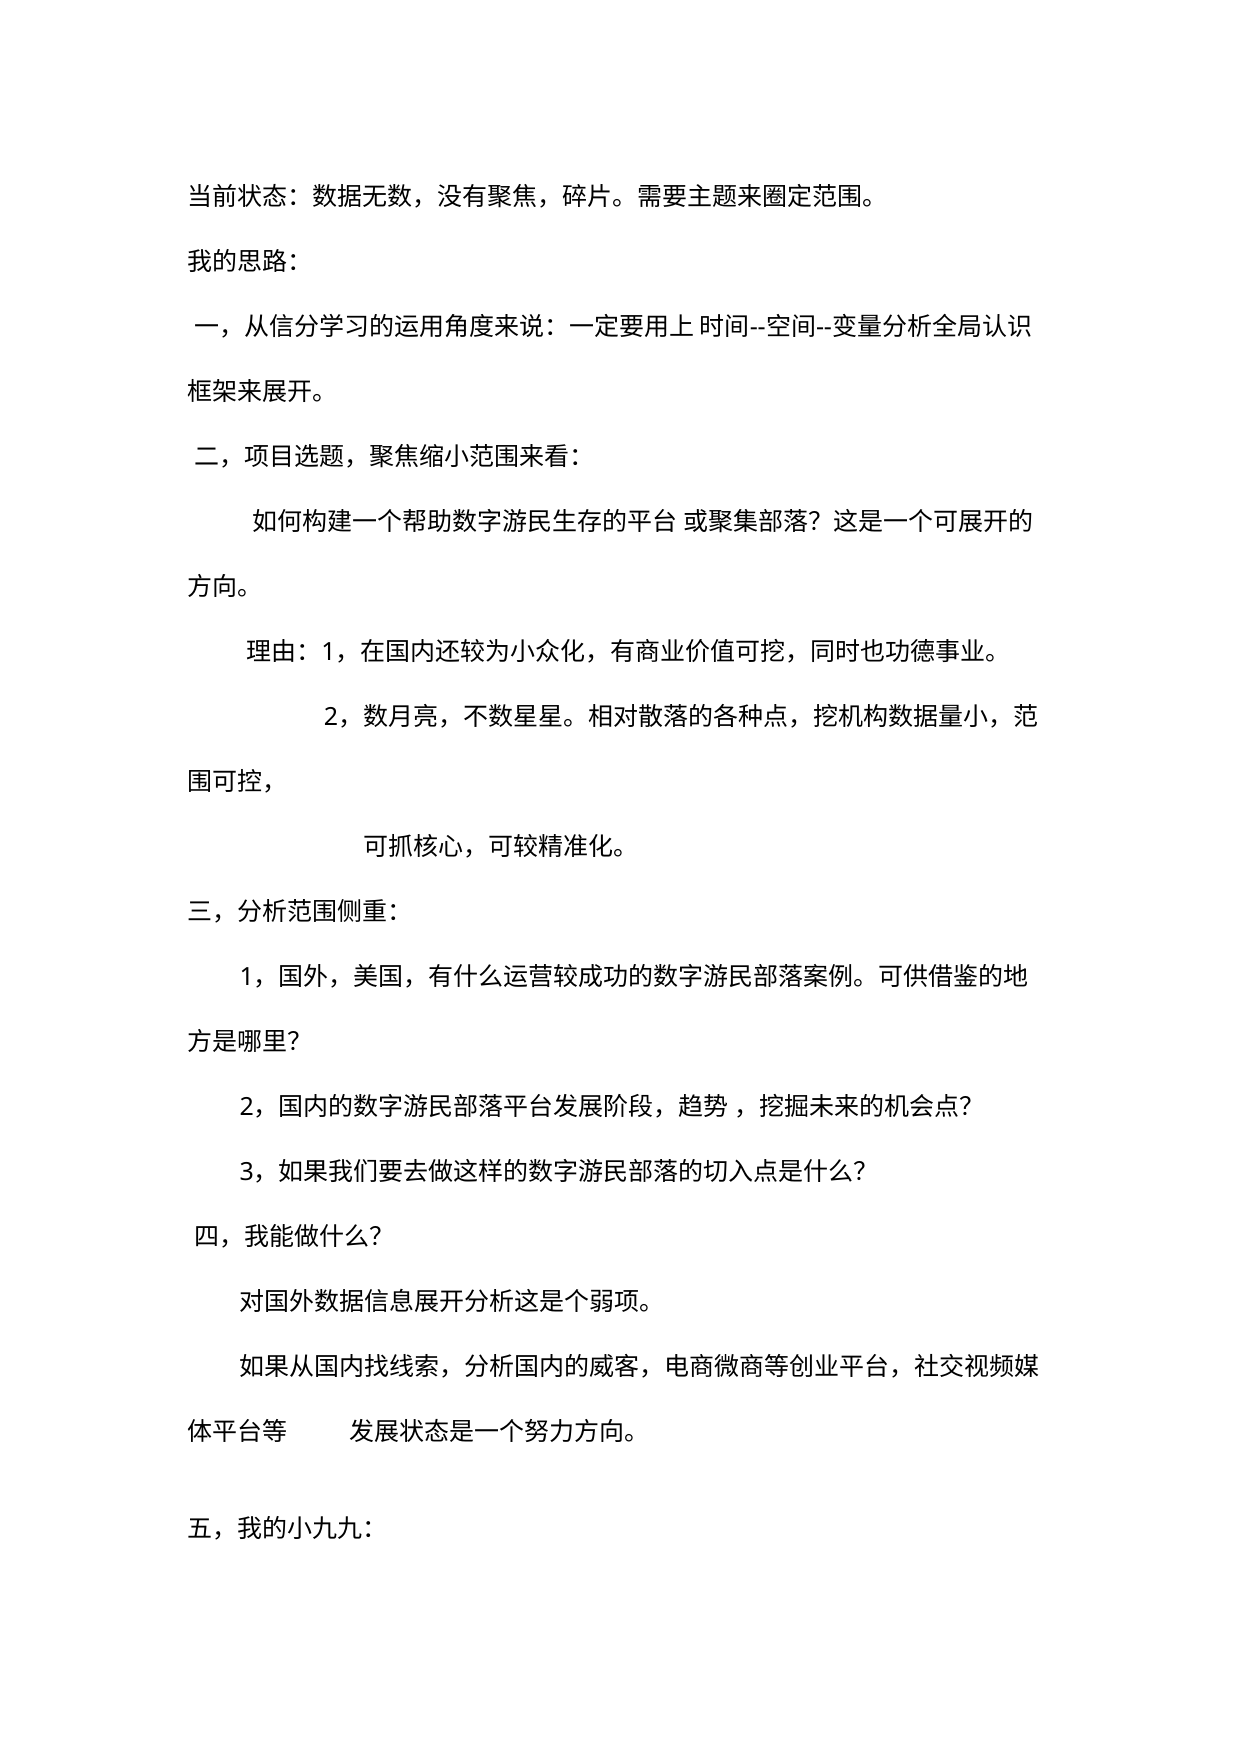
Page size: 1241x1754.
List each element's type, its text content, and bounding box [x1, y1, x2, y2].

text 一，从信分学习的运用角度来说：一定要用上 时间--空间--变量分析全局认识框架来展开。 [187, 292, 1053, 422]
text 当前状态：数据无数，没有聚焦，碎片。需要主题来圈定范围。 [187, 162, 1053, 227]
text 理由：1，在国内还较为小众化，有商业价值可挖，同时也功德事业。 [187, 617, 1053, 682]
text 我的思路： [187, 227, 1053, 292]
text 对国外数据信息展开分析这是个弱项。 [187, 1267, 1053, 1332]
text 如果从国内找线索，分析国内的威客，电商微商等创业平台，社交视频媒体平台等 发展状态是一个努力方向。 [187, 1332, 1053, 1462]
text 1，国外，美国，有什么运营较成功的数字游民部落案例。可供借鉴的地方是哪里？ [187, 942, 1053, 1072]
text 如何构建一个帮助数字游民生存的平台 或聚集部落？这是一个可展开的方向。 [187, 487, 1053, 617]
text 3，如果我们要去做这样的数字游民部落的切入点是什么？ [187, 1137, 1053, 1202]
text 2，数月亮，不数星星。相对散落的各种点，挖机构数据量小，范围可控， [187, 682, 1053, 812]
text 2，国内的数字游民部落平台发展阶段，趋势 ，挖掘未来的机会点？ [187, 1072, 1053, 1137]
text 三，分析范围侧重： [187, 877, 1053, 942]
text 可抓核心，可较精准化。 [187, 812, 1053, 877]
text 二，项目选题，聚焦缩小范围来看： [187, 422, 1053, 487]
text 五，我的小九九： [187, 1494, 1053, 1559]
text 四，我能做什么？ [187, 1202, 1053, 1267]
